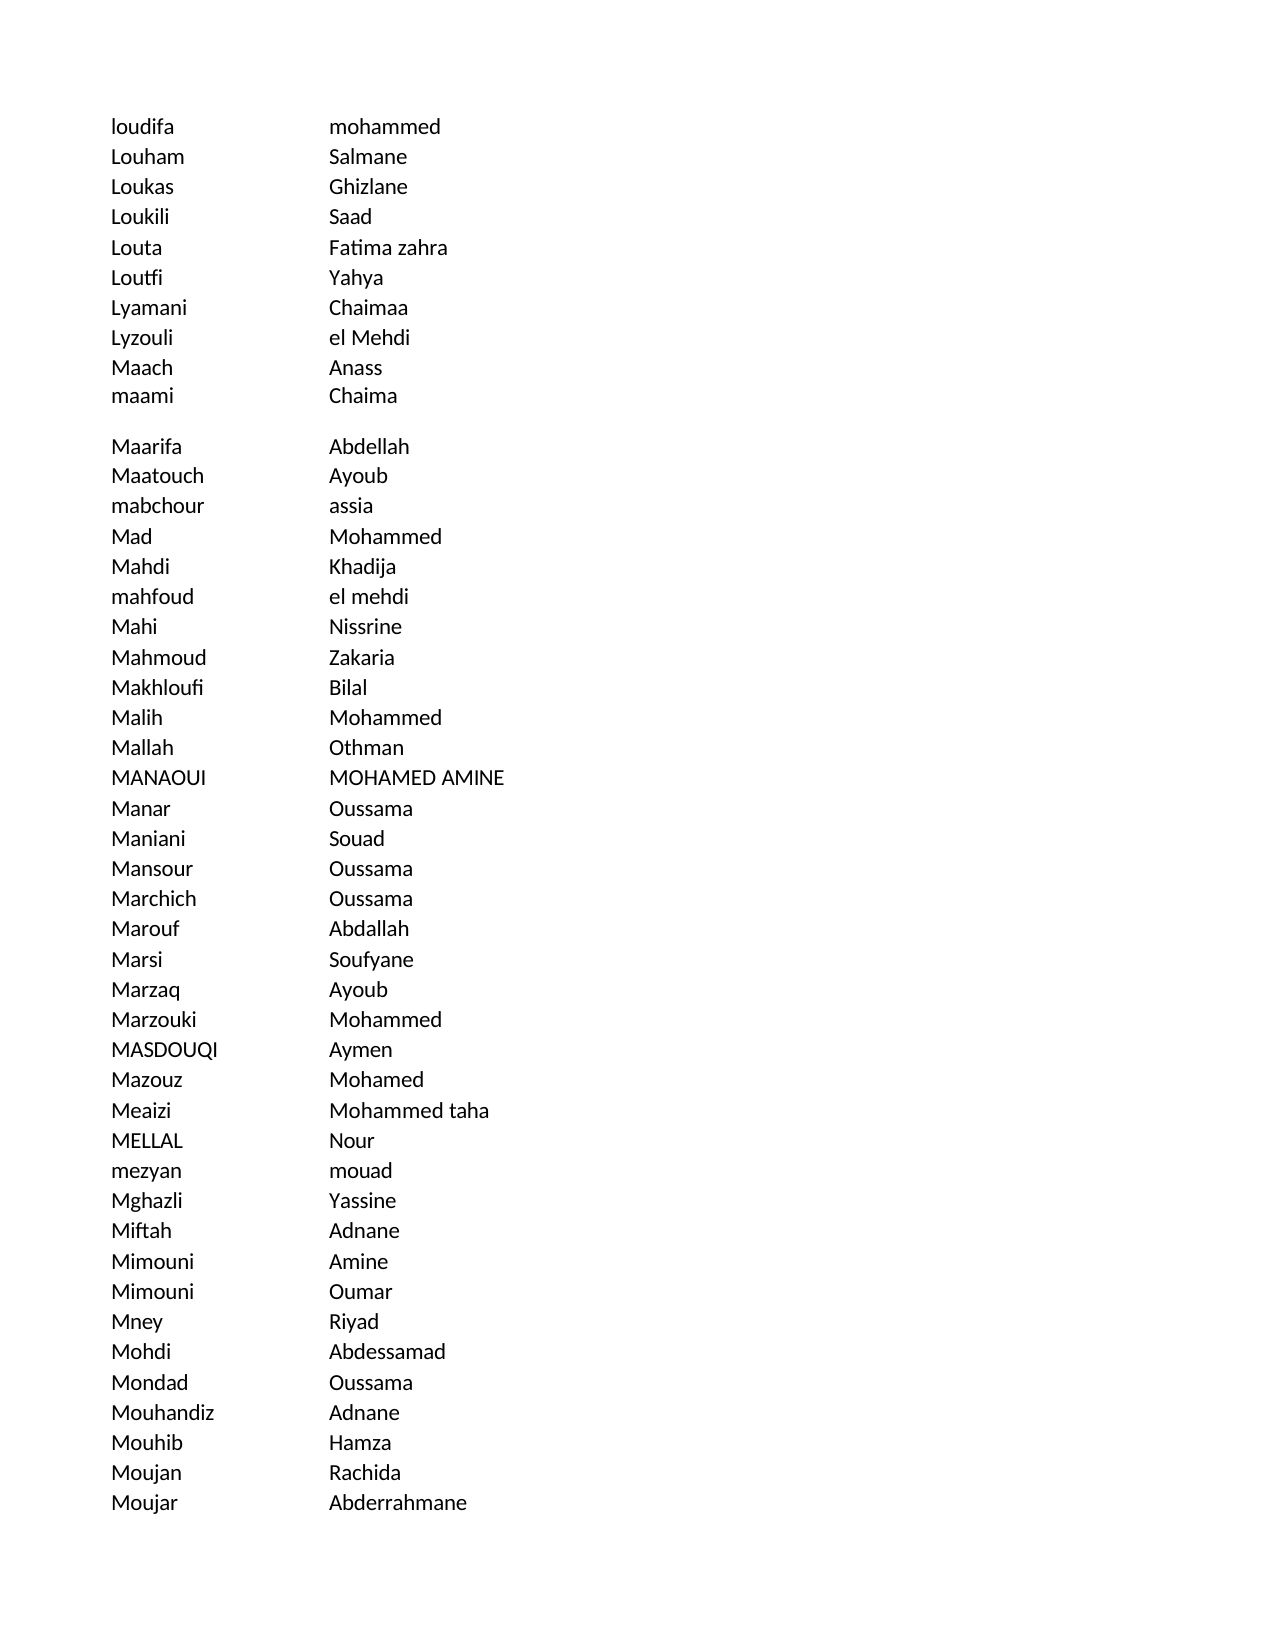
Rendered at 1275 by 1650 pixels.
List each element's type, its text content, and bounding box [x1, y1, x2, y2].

table_cell Oussama [285, 885, 512, 915]
table_cell maami [106, 384, 276, 411]
table_cell Rachida [285, 1459, 512, 1489]
table_cell Mouhib [106, 1429, 284, 1459]
table_cell Maatouch [106, 462, 284, 492]
table_cell el Mehdi [276, 324, 483, 354]
table_cell Lyzouli [106, 324, 276, 354]
table_cell Mimouni [106, 1248, 284, 1278]
table_cell Chaima [276, 384, 483, 411]
table_cell Mohammed [285, 523, 512, 553]
table_cell Mohdi [106, 1338, 284, 1368]
table_cell Oussama [285, 1368, 512, 1398]
table_cell mahfoud [106, 583, 284, 613]
table_cell Khadija [285, 553, 512, 583]
table_cell Salmane [276, 143, 483, 173]
table_cell Loukili [106, 203, 276, 233]
table_cell el mehdi [285, 583, 512, 613]
table_cell Mohammed taha [285, 1096, 512, 1127]
table_cell Hamza [285, 1429, 512, 1459]
table_cell Abderrahmane [285, 1489, 512, 1519]
table_cell Mondad [106, 1368, 284, 1398]
table_cell MELLAL [106, 1127, 284, 1157]
table_cell Mouhandiz [106, 1399, 284, 1429]
table_cell Miftah [106, 1217, 284, 1247]
table_cell Loukas [106, 173, 276, 203]
table_cell Moujan [106, 1459, 284, 1489]
table_cell Moujar [106, 1489, 284, 1519]
table_cell Mghazli [106, 1187, 284, 1217]
table_cell mouad [285, 1157, 512, 1187]
table_cell Bilal [285, 674, 512, 704]
table_cell Mohammed [285, 704, 512, 734]
table_cell MANAOUI [106, 764, 284, 794]
table_cell Nissrine [285, 613, 512, 643]
table_cell Ayoub [285, 976, 512, 1006]
table_cell mezyan [106, 1157, 284, 1187]
table_cell Nour [285, 1127, 512, 1157]
table_cell mohammed [276, 113, 483, 143]
table_cell Fatima zahra [276, 233, 483, 263]
table_cell mabchour [106, 492, 284, 522]
table_cell Riyad [285, 1308, 512, 1338]
table_cell Manar [106, 794, 284, 824]
table_cell Marsi [106, 945, 284, 976]
table_cell Maach [106, 354, 276, 384]
table_cell Oussama [285, 794, 512, 824]
table_cell Marzaq [106, 976, 284, 1006]
table_cell MOHAMED AMINE [285, 764, 512, 794]
table_cell Soufyane [285, 945, 512, 976]
table_cell Mazouz [106, 1066, 284, 1096]
table_cell Oumar [285, 1278, 512, 1308]
table_cell Mahdi [106, 553, 284, 583]
table_cell Aymen [285, 1036, 512, 1066]
table_cell Mansour [106, 855, 284, 885]
table_cell Louta [106, 233, 276, 263]
table_header Maarifa [106, 436, 284, 462]
table_cell assia [285, 492, 512, 522]
table_cell Souad [285, 825, 512, 855]
table_cell Adnane [285, 1399, 512, 1429]
table_cell Marzouki [106, 1006, 284, 1036]
table_cell Chaimaa [276, 294, 483, 324]
table_cell Loutfi [106, 264, 276, 294]
table_cell Ayoub [285, 462, 512, 492]
table_cell Makhloufi [106, 674, 284, 704]
table_cell Mallah [106, 734, 284, 764]
table_cell Marouf [106, 915, 284, 945]
table_cell Mimouni [106, 1278, 284, 1308]
table_cell Adnane [285, 1217, 512, 1247]
table_cell Maniani [106, 825, 284, 855]
table_cell Lyamani [106, 294, 276, 324]
table_cell Ghizlane [276, 173, 483, 203]
table_cell Yassine [285, 1187, 512, 1217]
table_cell loudifa [106, 113, 276, 143]
table_cell Anass [276, 354, 483, 384]
table_cell Saad [276, 203, 483, 233]
table_cell Marchich [106, 885, 284, 915]
table_cell Othman [285, 734, 512, 764]
table_cell Abdessamad [285, 1338, 512, 1368]
table_cell Meaizi [106, 1096, 284, 1127]
table_cell Mad [106, 523, 284, 553]
table_cell Mohammed [285, 1006, 512, 1036]
table_cell Mohamed [285, 1066, 512, 1096]
table_cell Oussama [285, 855, 512, 885]
table_cell Zakaria [285, 643, 512, 673]
table_cell Malih [106, 704, 284, 734]
table_cell Mahi [106, 613, 284, 643]
table_cell MASDOUQI [106, 1036, 284, 1066]
table_cell Abdallah [285, 915, 512, 945]
table_cell Louham [106, 143, 276, 173]
table_header Abdellah [285, 436, 512, 462]
table_cell Yahya [276, 264, 483, 294]
table_cell Mney [106, 1308, 284, 1338]
table_cell Mahmoud [106, 643, 284, 673]
table_cell Amine [285, 1248, 512, 1278]
